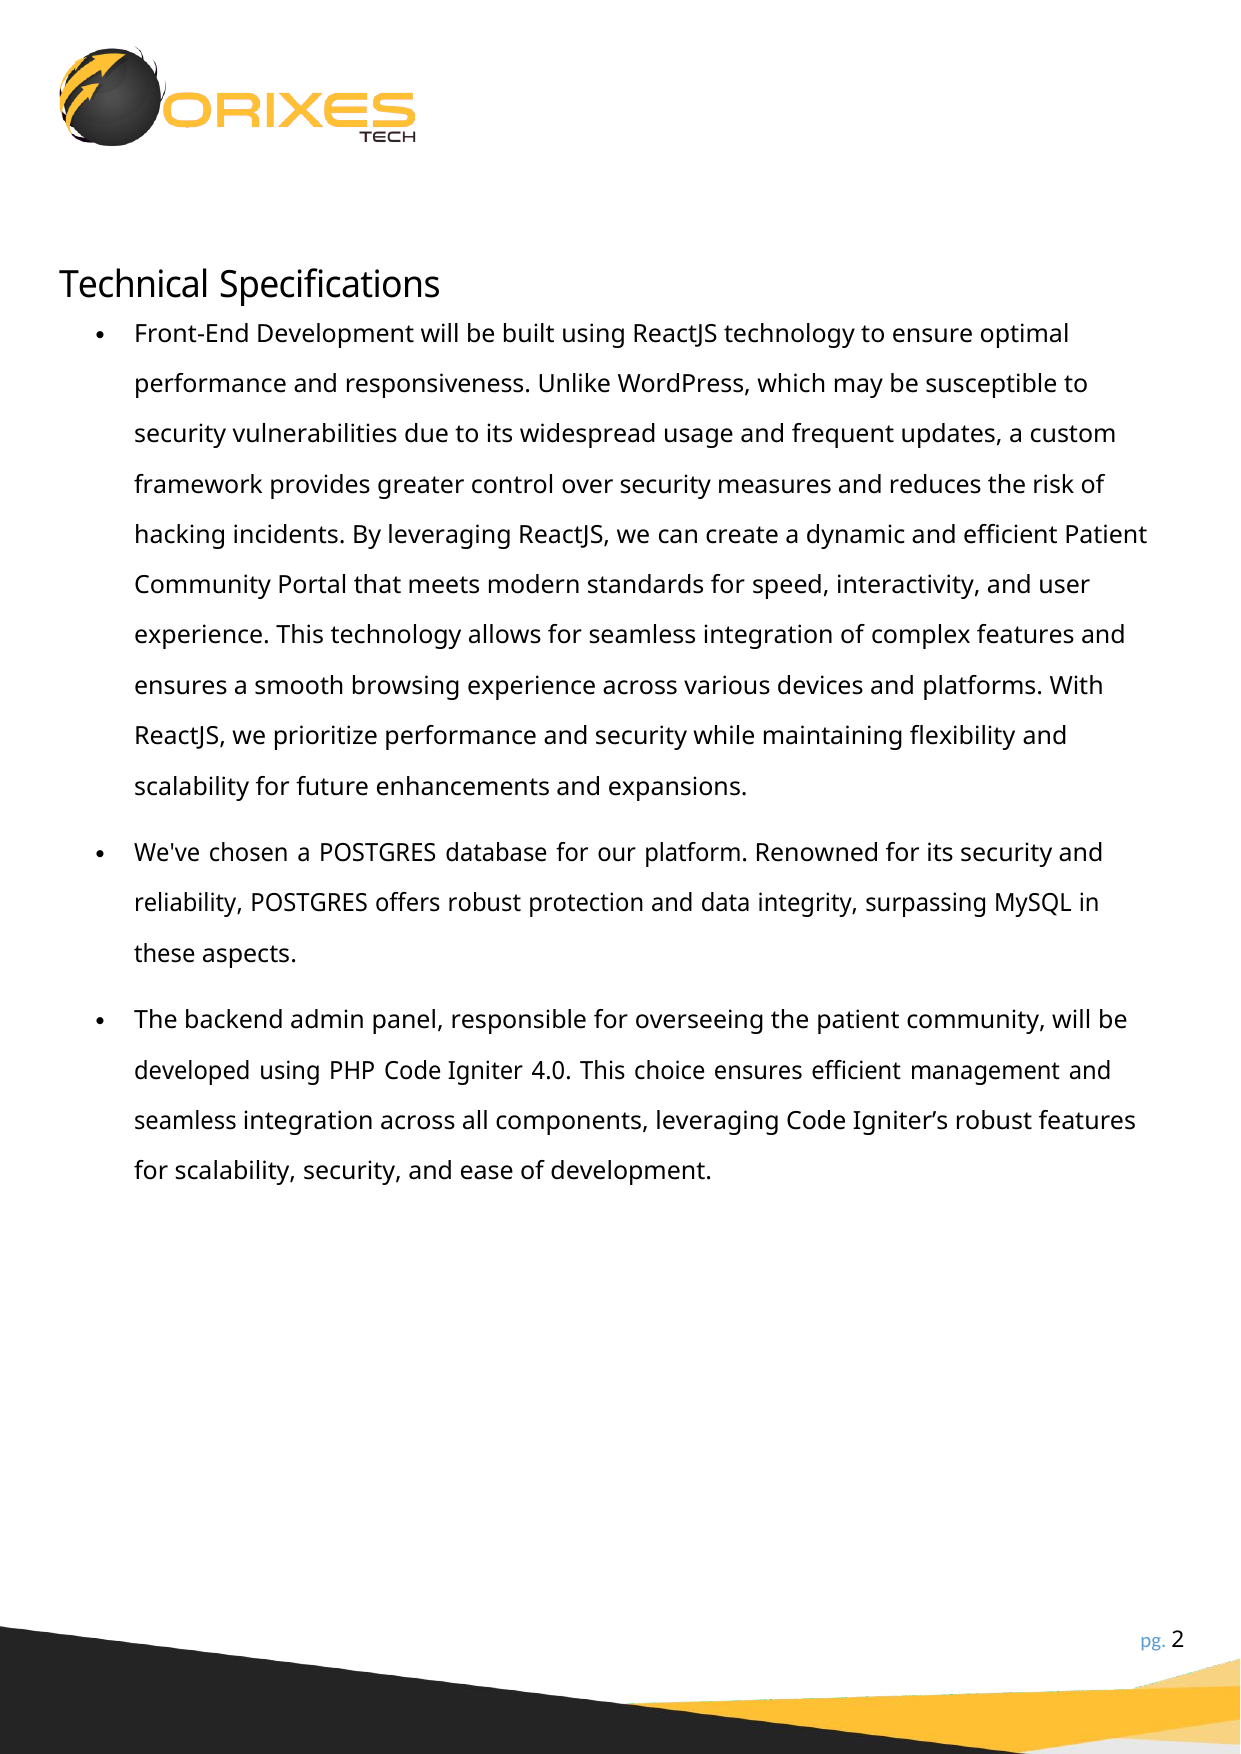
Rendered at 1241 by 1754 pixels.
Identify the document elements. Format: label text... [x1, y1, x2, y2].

list The backend admin panel, responsible for overseeing the patient community, will be developed using PHP Code Igniter 4.0. This choice ensures efficient management and seamless integration across all components, leveraging Code Igniter’s robust features for scalability, security, and ease of development. [96, 1002, 1174, 1187]
list We've chosen a POSTGRES database for our platform. Renowned for its security and reliability, POSTGRES offers robust protection and data integrity, surpassing MySQL in these aspects. [96, 835, 1167, 969]
picture [59, 46, 416, 146]
picture [0, 1625, 1241, 1754]
list Front-End Development will be built using ReactJS technology to ensure optimal performance and responsiveness. Unlike WordPress, which may be susceptible to security vulnerabilities due to its widespread usage and frequent updates, a custom framework provides greater control over security measures and reduces the risk of hacking incidents. By leveraging ReactJS, we can create a dynamic and efficient Patient Community Portal that meets modern standards for speed, interactivity, and user experience. This technology allows for seamless integration of complex features and ensures a smooth browsing experience across various devices and platforms. With ReactJS, we prioritize performance and security while maintaining flexibility and scalability for future enhancements and expansions. [96, 315, 1178, 802]
subtitle Technical Specifications [59, 258, 1192, 309]
